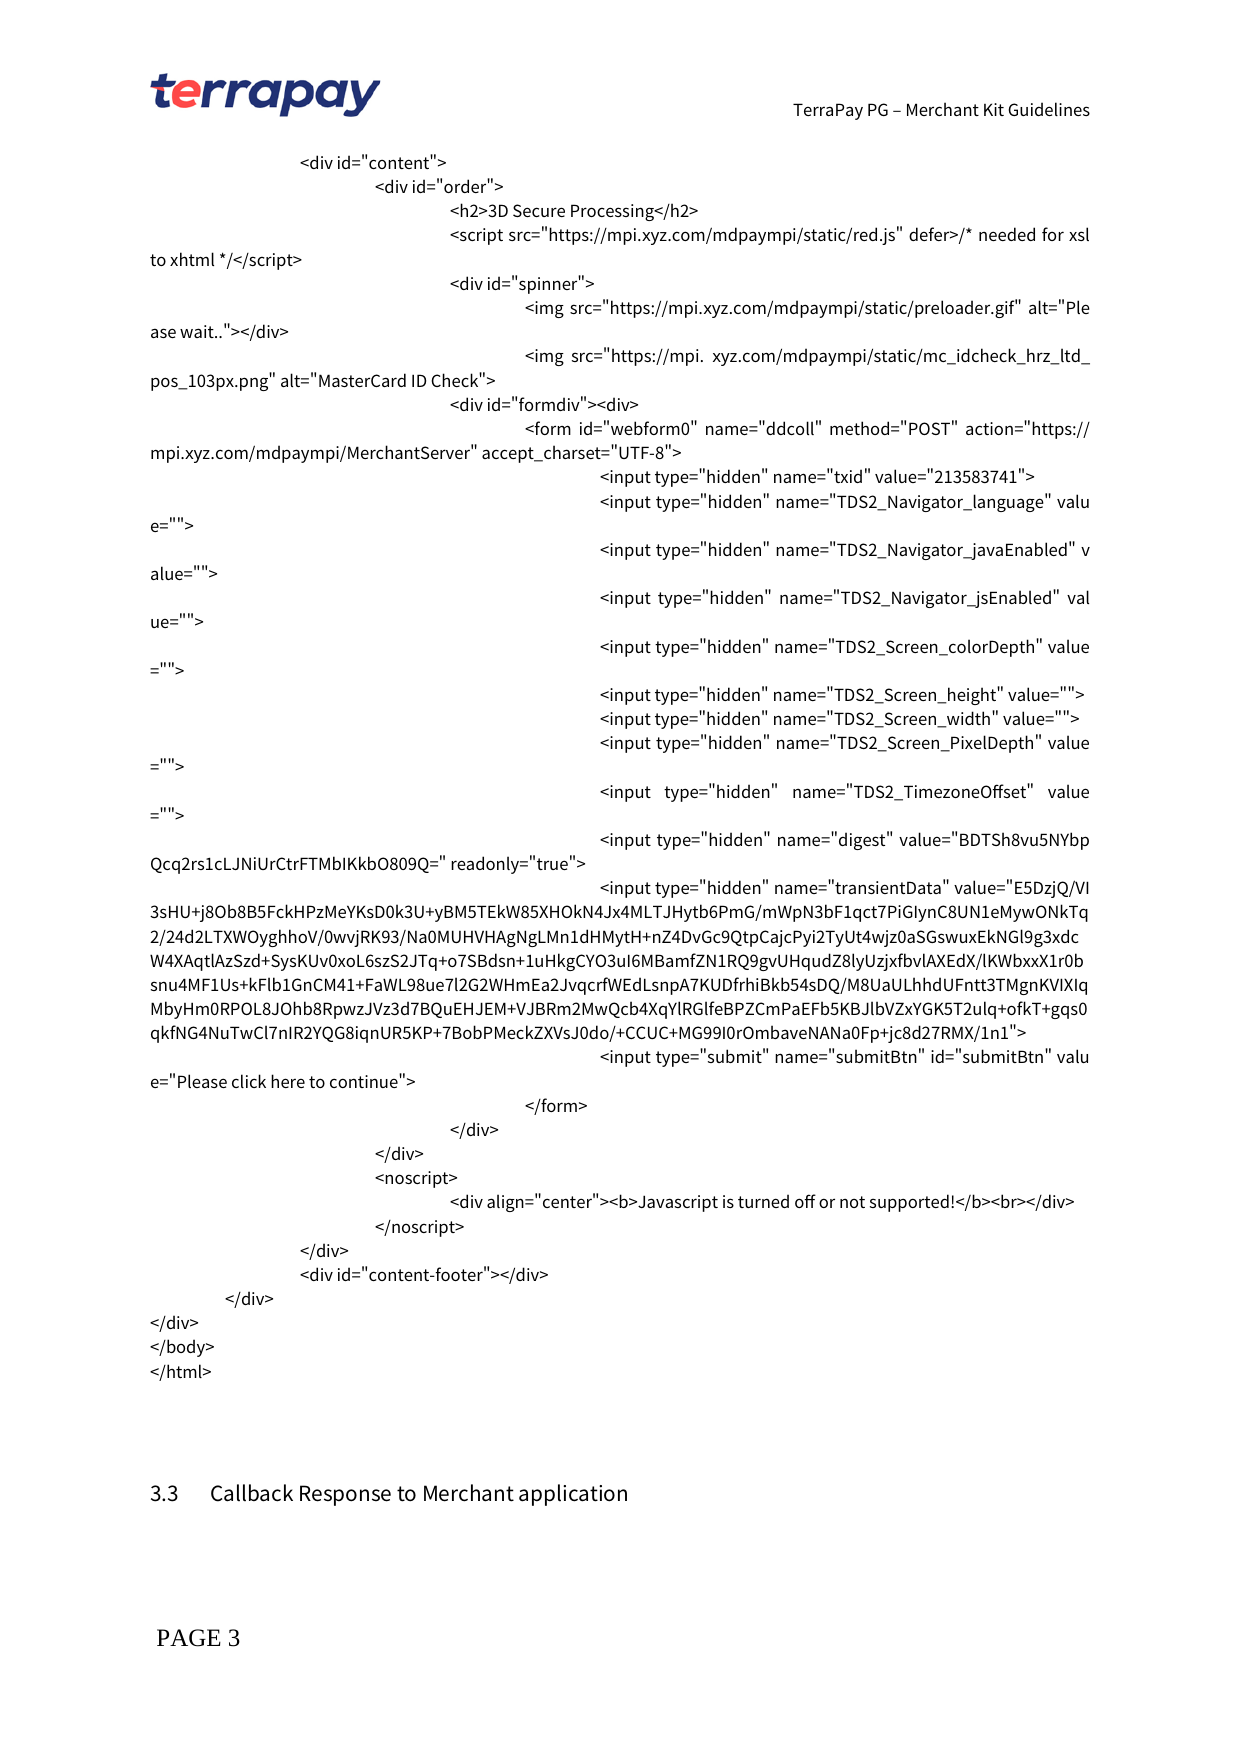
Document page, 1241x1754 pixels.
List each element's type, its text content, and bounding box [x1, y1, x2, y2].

text <input type="hidden" name="digest" value="BDTSh8vu5NYbpQcq2rs1cLJNiUrCtrFTMbIKkbO809Q=" readonly="true"> [150, 827, 1090, 875]
text <input type="hidden" name="TDS2_Navigator_javaEnabled" value=""> [150, 537, 1090, 585]
text <div id="formdiv"><div> [150, 392, 1090, 416]
text <input type="hidden" name="TDS2_TimezoneOffset" value=""> [150, 779, 1090, 827]
text <h2>3D Secure Processing</h2> [150, 198, 1090, 222]
text <div align="center"><b>Javascript is turned off or not supported!</b><br></div> [150, 1189, 1090, 1214]
text <input type="hidden" name="TDS2_Screen_width" value=""> [150, 706, 1090, 730]
text <noscript> [150, 1165, 1090, 1189]
text <input type="hidden" name="TDS2_Screen_colorDepth" value=""> [150, 634, 1090, 682]
text </form> [150, 1093, 1090, 1117]
text <img src="https://mpi.xyz.com/mdpaympi/static/preloader.gif" alt="Please wait.."></div> [150, 295, 1090, 343]
text <script src="https://mpi.xyz.com/mdpaympi/static/red.js" defer>/* needed for xsl to xhtml */</script> [150, 222, 1090, 271]
text <input type="submit" name="submitBtn" id="submitBtn" value="Please click here to continue"> [150, 1044, 1090, 1093]
text </div> [150, 1117, 1090, 1141]
text </div> [150, 1238, 1090, 1262]
text </html> [150, 1359, 1090, 1383]
text <input type="hidden" name="transientData" value="E5DzjQ/VI3sHU+j8Ob8B5FckHPzMeYKsD0k3U+yBM5TEkW85XHOkN4Jx4MLTJHytb6PmG/mWpN3bF1qct7PiGIynC8UN1eMywONkTq2/24d2LTXWOyghhoV/0wvjRK93/Na0MUHVHAgNgLMn1dHMytH+nZ4DvGc9QtpCajcPyi2TyUt4wjz0aSGswuxEkNGl9g3xdcW4XAqtlAzSzd+SysKUv0xoL6szS2JTq+o7SBdsn+1uHkgCYO3uI6MBamfZN1RQ9gvUHqudZ8lyUzjxfbvlAXEdX/lKWbxxX1r0bsnu4MF1Us+kFlb1GnCM41+FaWL98ue7l2G2WHmEa2JvqcrfWEdLsnpA7KUDfrhiBkb54sDQ/M8UaULhhdUFntt3TMgnKVIXIqMbyHm0RPOL8JOhb8RpwzJVz3d7BQuEHJEM+VJBRm2MwQcb4XqYlRGlfeBPZCmPaEFb5KBJlbVZxYGK5T2ulq+ofkT+gqs0qkfNG4NuTwCl7nIR2YQG8iqnUR5KP+7BobPMeckZXVsJ0do/+CCUC+MG99I0rOmbaveNANa0Fp+jc8d27RMX/1n1"> [150, 875, 1090, 1044]
text </div> [150, 1141, 1090, 1165]
text <input type="hidden" name="TDS2_Screen_height" value=""> [150, 682, 1090, 706]
text <div id="order"> [150, 174, 1090, 198]
text <input type="hidden" name="TDS2_Navigator_jsEnabled" value=""> [150, 585, 1090, 634]
subtitle Callback Response to Merchant application [150, 1478, 1090, 1508]
text </div> [150, 1310, 1090, 1334]
text </noscript> [150, 1214, 1090, 1238]
text </body> [150, 1334, 1090, 1359]
text <div id="content-footer"></div> [150, 1262, 1090, 1286]
picture [150, 73, 381, 117]
text <input type="hidden" name="txid" value="213583741"> [150, 464, 1090, 489]
text <input type="hidden" name="TDS2_Screen_PixelDepth" value=""> [150, 730, 1090, 779]
text <input type="hidden" name="TDS2_Navigator_language" value=""> [150, 489, 1090, 537]
text <div id="spinner"> [150, 271, 1090, 295]
text <form id="webform0" name="ddcoll" method="POST" action="https://mpi.xyz.com/mdpaympi/MerchantServer" accept_charset="UTF-8"> [150, 416, 1090, 464]
text <img src="https://mpi. xyz.com/mdpaympi/static/mc_idcheck_hrz_ltd_pos_103px.png" alt="MasterCard ID Check"> [150, 343, 1090, 392]
text </div> [150, 1286, 1090, 1310]
text <div id="content"> [150, 150, 1090, 174]
